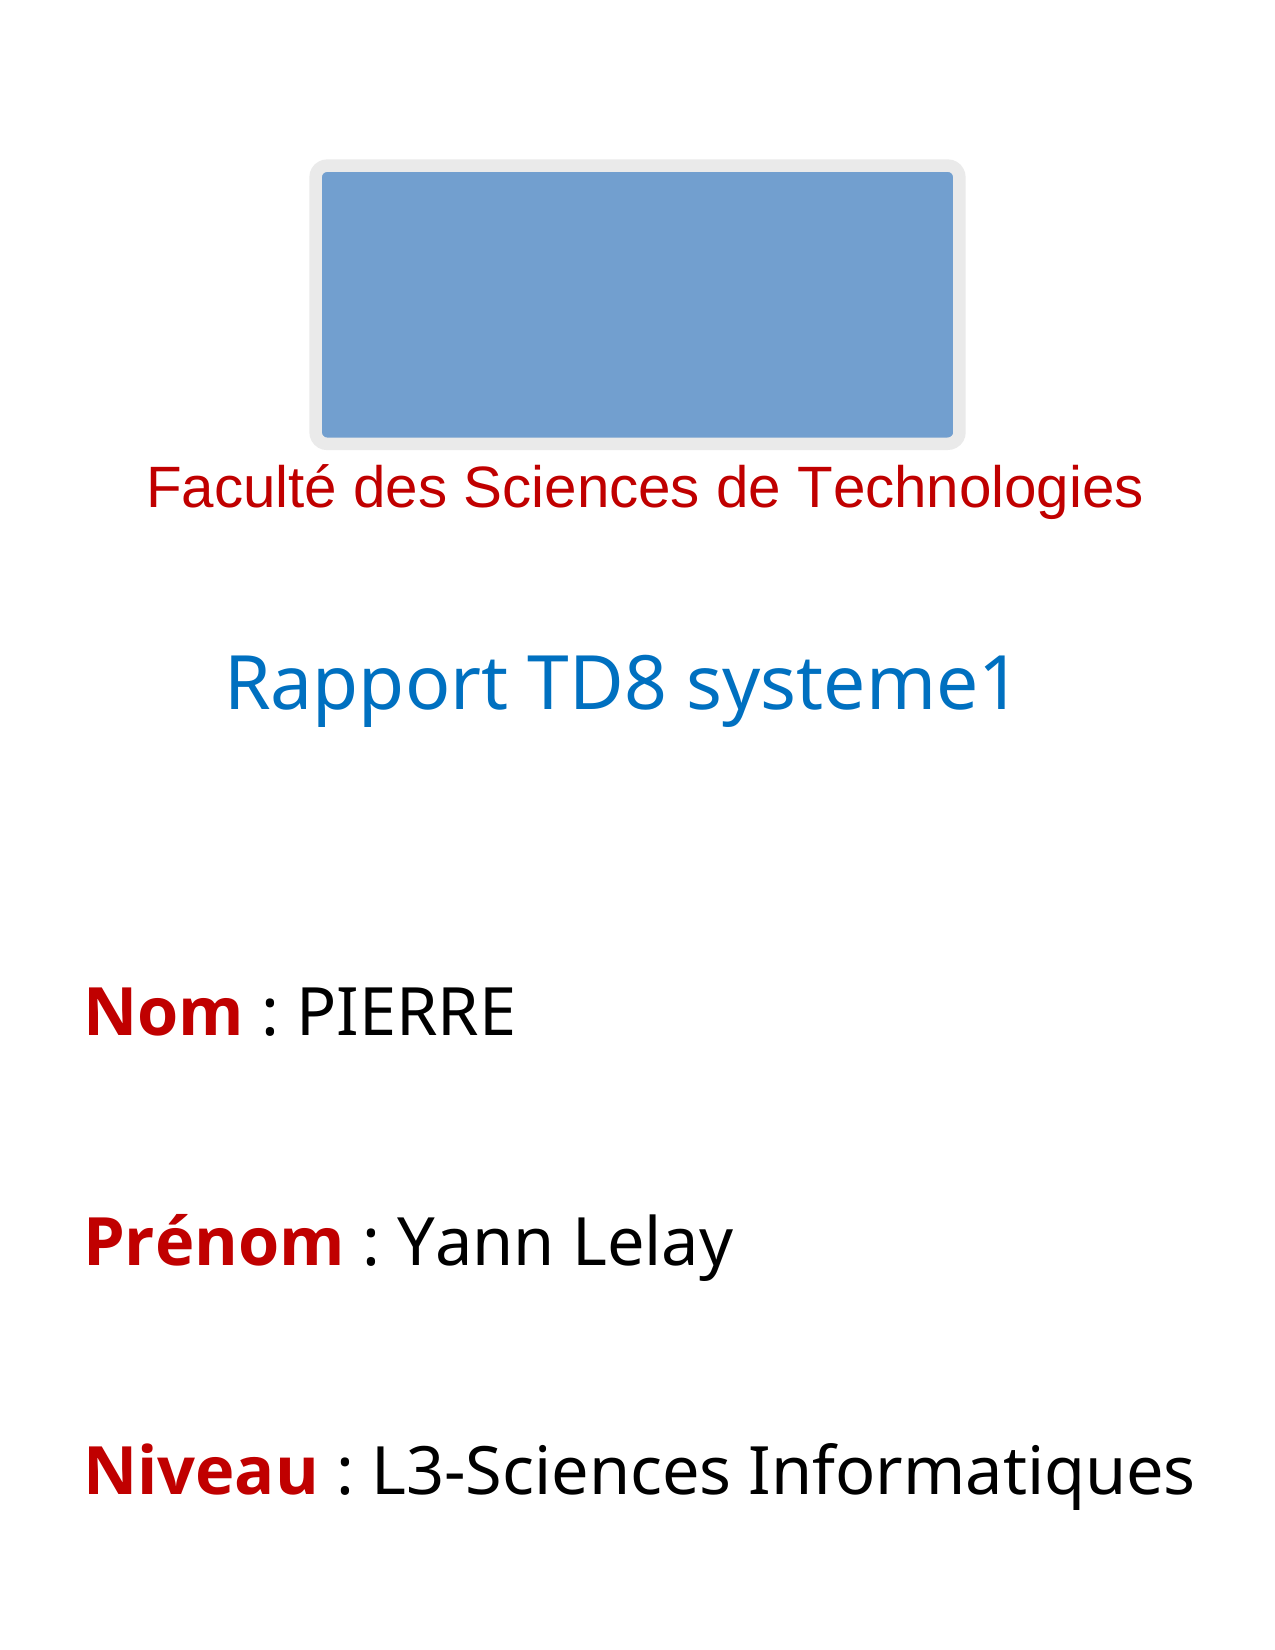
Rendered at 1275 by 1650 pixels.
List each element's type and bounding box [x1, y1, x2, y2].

picture [322, 172, 953, 437]
